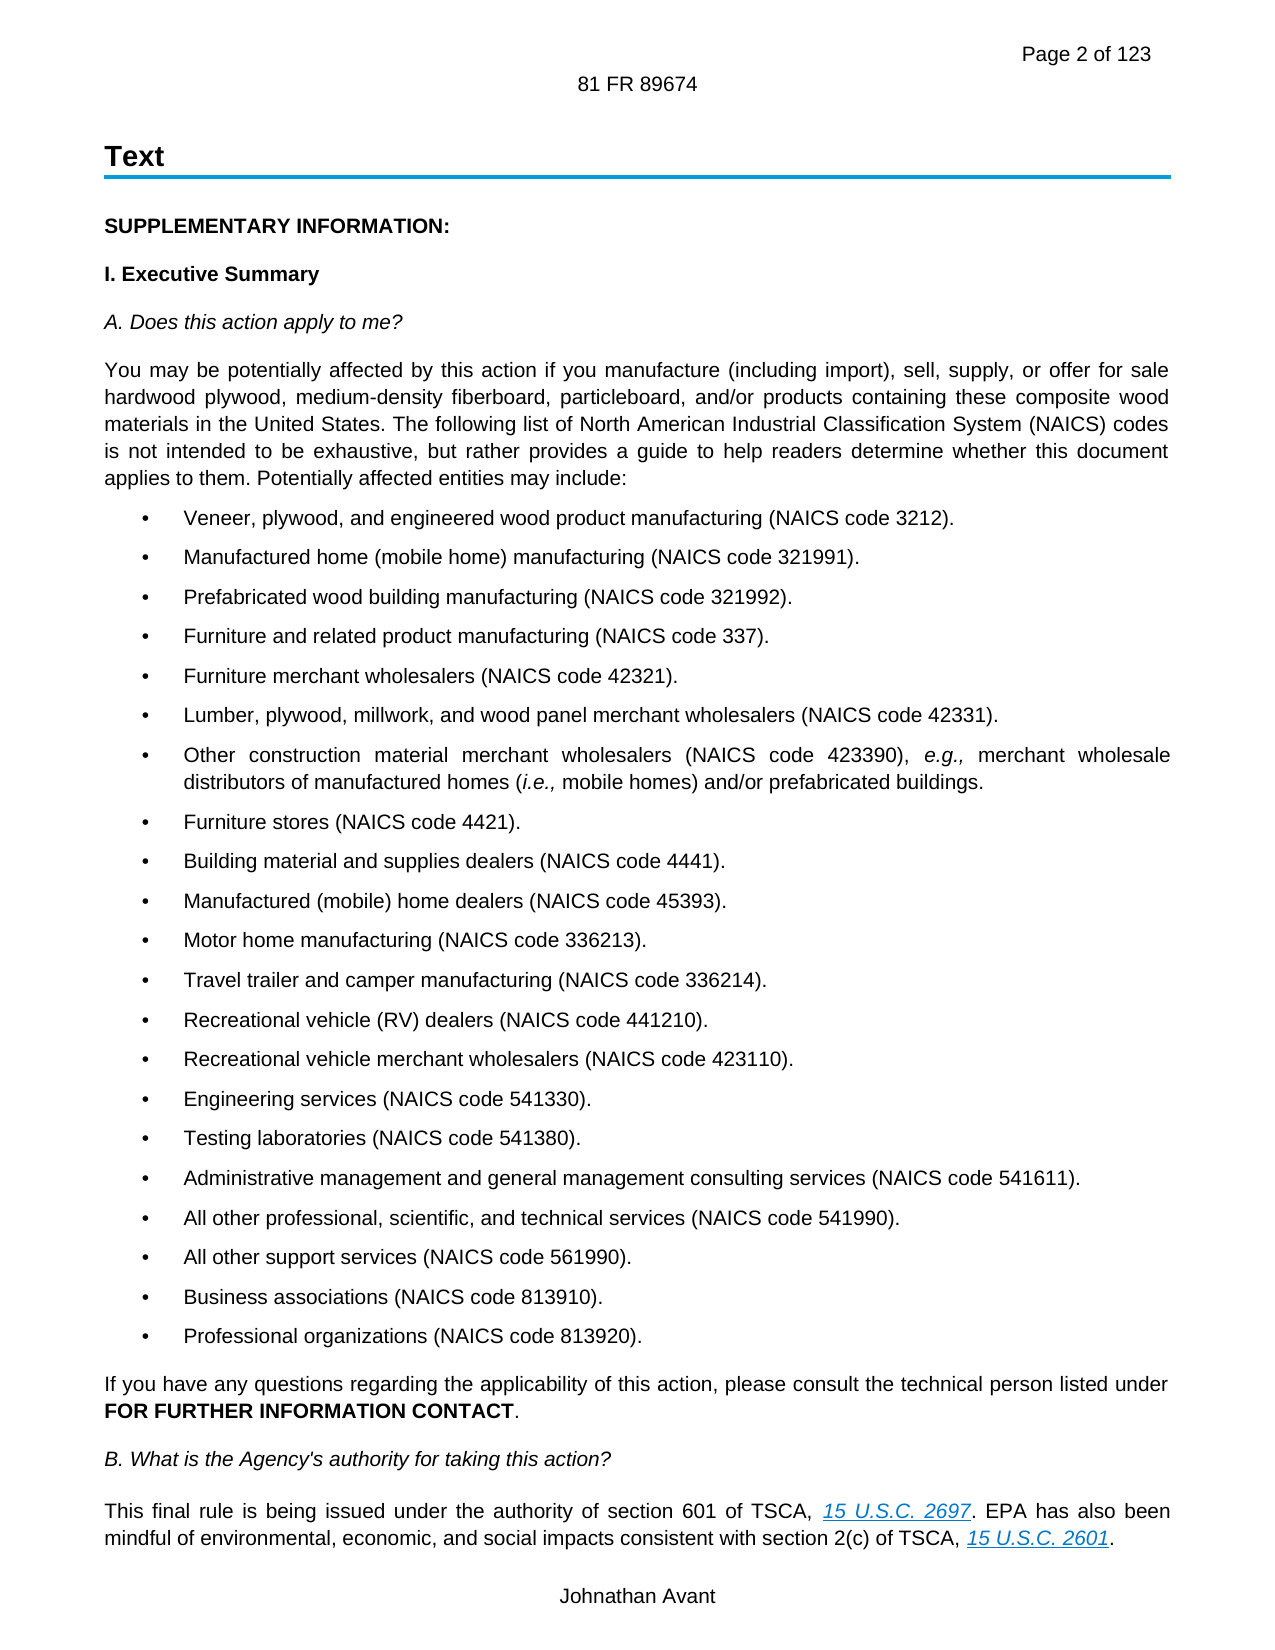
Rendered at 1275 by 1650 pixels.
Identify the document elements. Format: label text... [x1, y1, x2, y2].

text SUPPLEMENTARY INFORMATION: [104, 211, 1171, 238]
list Other construction material merchant wholesalers (NAICS code 423390), e.g., merchant wholesale distributors of manufactured homes (i.e., mobile homes) and/or prefabricated buildings. [142, 740, 1171, 794]
text B. What is the Agency's authority for taking this action? [104, 1444, 1171, 1471]
list Lumber, plywood, millwork, and wood panel merchant wholesalers (NAICS code 42331). [142, 700, 1171, 727]
text A. Does this action apply to me? [104, 306, 1171, 333]
list Administrative management and general management consulting services (NAICS code 541611). [142, 1163, 1171, 1190]
list All other professional, scientific, and technical services (NAICS code 541990). [142, 1202, 1171, 1229]
text This final rule is being issued under the authority of section 601 of TSCA, 15 U.S.C. 2697. EPA has also been mindful of environmental, economic, and social impacts consistent with section 2(c) of TSCA, 15 U.S.C. 2601. [104, 1496, 1171, 1550]
list Furniture and related product manufacturing (NAICS code 337). [142, 621, 1171, 648]
list Manufactured (mobile) home dealers (NAICS code 45393). [142, 886, 1171, 913]
text Text [104, 137, 1171, 173]
list Testing laboratories (NAICS code 541380). [142, 1123, 1171, 1150]
list Furniture merchant wholesalers (NAICS code 42321). [142, 661, 1171, 688]
list Motor home manufacturing (NAICS code 336213). [142, 925, 1171, 952]
list Building material and supplies dealers (NAICS code 4441). [142, 846, 1171, 873]
list Travel trailer and camper manufacturing (NAICS code 336214). [142, 965, 1171, 992]
list Engineering services (NAICS code 541330). [142, 1083, 1171, 1111]
list Prefabricated wood building manufacturing (NAICS code 321992). [142, 581, 1171, 608]
list Manufactured home (mobile home) manufacturing (NAICS code 321991). [142, 542, 1171, 569]
text I. Executive Summary [104, 258, 1171, 286]
list Furniture stores (NAICS code 4421). [142, 806, 1171, 833]
list Professional organizations (NAICS code 813920). [142, 1321, 1171, 1348]
text You may be potentially affected by this action if you manufacture (including import), sell, supply, or offer for sale hardwood plywood, medium-density fiberboard, particleboard, and/or products containing these composite wood materials in the United States. The following list of North American Industrial Classification System (NAICS) codes is not intended to be exhaustive, but rather provides a guide to help readers determine whether this document applies to them. Potentially affected entities may include: [104, 354, 1171, 490]
list All other support services (NAICS code 561990). [142, 1242, 1171, 1269]
list Recreational vehicle (RV) dealers (NAICS code 441210). [142, 1004, 1171, 1031]
list Recreational vehicle merchant wholesalers (NAICS code 423110). [142, 1044, 1171, 1071]
list Business associations (NAICS code 813910). [142, 1281, 1171, 1308]
list Veneer, plywood, and engineered wood product manufacturing (NAICS code 3212). [142, 502, 1171, 529]
text If you have any questions regarding the applicability of this action, please consult the technical person listed under FOR FURTHER INFORMATION CONTACT. [104, 1369, 1171, 1423]
